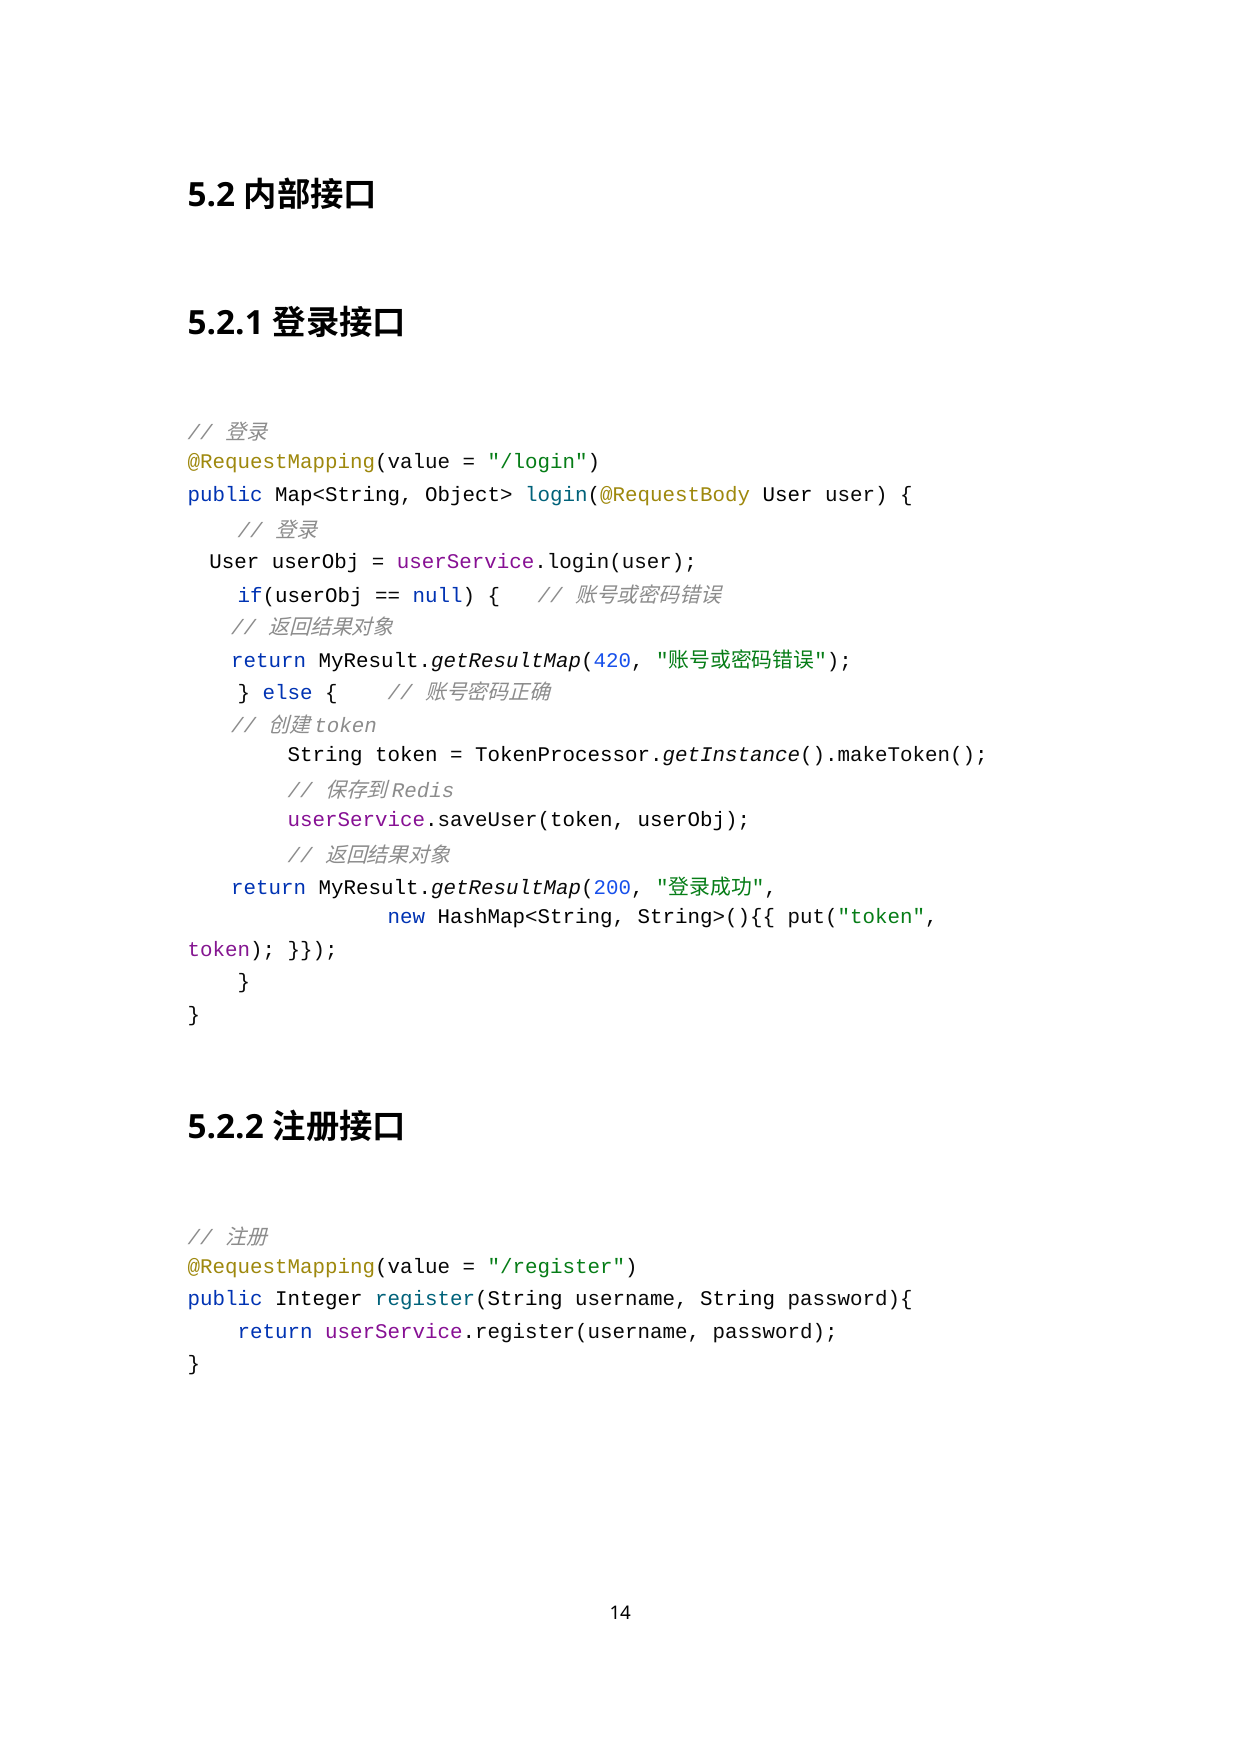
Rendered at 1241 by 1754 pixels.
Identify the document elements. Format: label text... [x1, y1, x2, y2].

text // 注册 @RequestMapping(value = "/register") public Integer register(String username, String password){ return userService.register(username, password); } [187, 1219, 1053, 1382]
subtitle 5.2.1 登录接口 [187, 287, 1053, 352]
subtitle 5.2.2 注册接口 [187, 1092, 1053, 1157]
subtitle 5.2 内部接口 [187, 160, 1053, 225]
text // 登录 @RequestMapping(value = "/login") public Map<String, Object> login(@RequestBody User user) { // 登录 User userObj = userService.login(user); if(userObj == null) { // 账号或密码错误 // 返回结果对象 return MyResult.getResultMap(420, "账号或密码错误"); } else { // 账号密码正确 // 创建token String token = TokenProcessor.getInstance().makeToken(); // 保存到Redis userService.saveUser(token, userObj); // 返回结果对象 return MyResult.getResultMap(200, "登录成功", new HashMap<String, String>(){{ put("token", token); }}); } } [187, 414, 1053, 1032]
